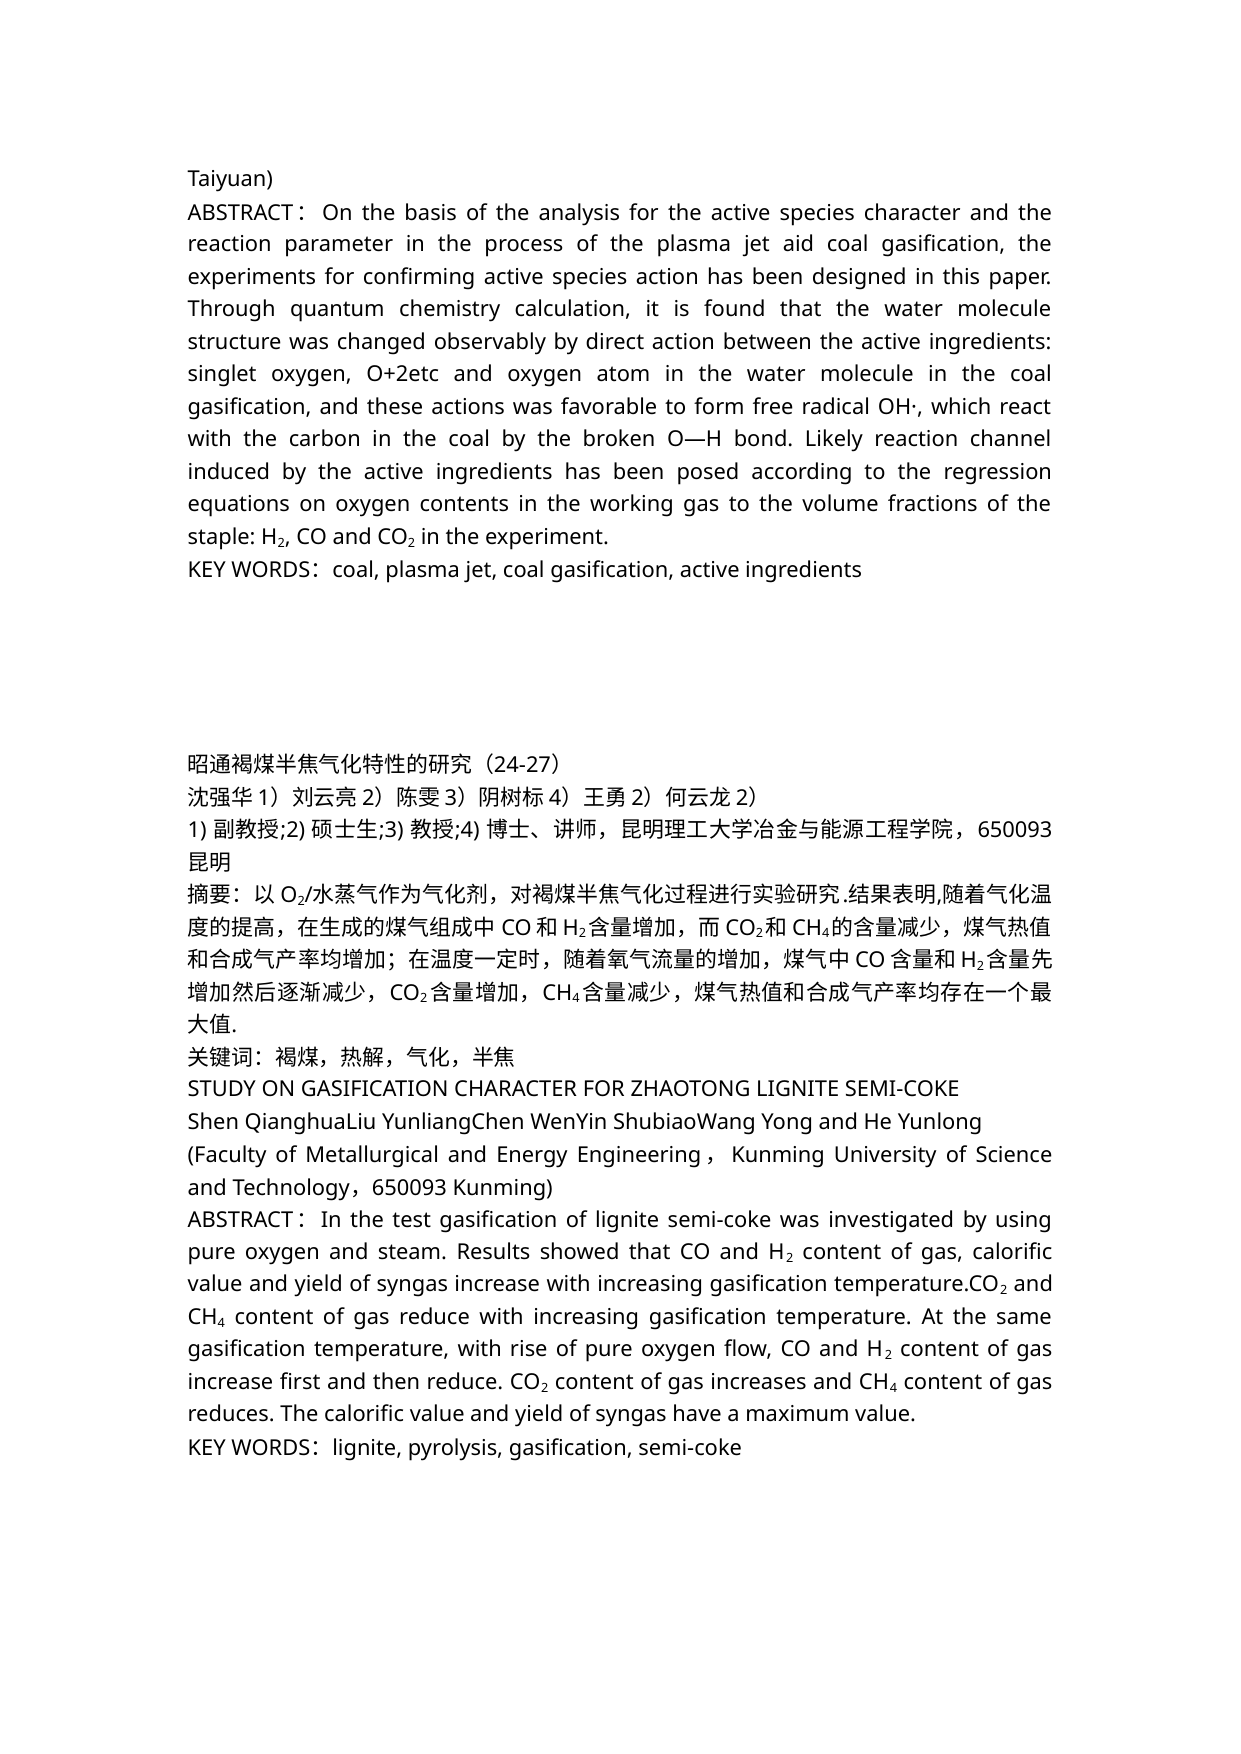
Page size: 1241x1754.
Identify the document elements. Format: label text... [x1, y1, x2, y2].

text (Faculty of Metallurgical and Energy Engineering，Kunming University of Science and Technology，650093 Kunming) [187, 1137, 1053, 1202]
text 昭通褐煤半焦气化特性的研究（24-27） [187, 747, 1053, 779]
text 关键词：褐煤，热解，气化，半焦 [187, 1039, 1053, 1072]
text KEY WORDS：coal, plasma jet, coal gasification, active ingredients [187, 552, 1053, 584]
text KEY WORDS：lignite, pyrolysis, gasification, semi-coke [187, 1429, 1053, 1462]
text 沈强华1）刘云亮2）陈雯3）阴树标4）王勇2）何云龙2） [187, 779, 1053, 812]
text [187, 162, 1053, 194]
text 1) 副教授;2) 硕士生;3) 教授;4) 博士、讲师，昆明理工大学冶金与能源工程学院，650093昆明 [187, 812, 1053, 877]
text ABSTRACT：On the basis of the analysis for the active species character and the reaction parameter in the process of the plasma jet aid coal gasification, the experiments for confirming active species action has been designed in this paper. Through quantum chemistry calculation, it is found that the water molecule structure was changed observably by direct action between the active ingredients: singlet oxygen, O+2etc and oxygen atom in the water molecule in the coal gasification, and these actions was favorable to form free radical OH·, which react with the carbon in the coal by the broken O—H bond. Likely reaction channel induced by the active ingredients has been posed according to the regression equations on oxygen contents in the working gas to the volume fractions of the staple: H2, CO and CO the experiment. [187, 194, 1053, 552]
text 摘要：以O2/水蒸气作为气化剂，对褐煤半焦气化过程进行实验研究.结果表明,随着气化温度的提高，在生成的煤气组成中CO和H2含量增加，而CO2和CH4的含量减少，煤气热值和合成气产率均增加；在温度一定时，随着氧气流量的增加，煤气中CO含量和H2含量先增加然后逐渐减少，CO2含量增加，CH4含量减少，煤气热值和合成气产率均存在一个最大值. [187, 877, 1053, 1039]
text Shen QianghuaLiu YunliangChen WenYin ShubiaoWang Yong and He Yunlong [187, 1104, 1053, 1137]
text ABSTRACT：In the test gasification of lignite semi-coke was investigated by using pure oxygen and steam. Results showed that CO and H2 content of gas, calorific value and yield of syngas increase with increasing gasification temperature.CO2 and CH4 content of gas reduce with increasing gasification temperature. At the same gasification temperature, with rise of pure oxygen flow, CO and H2 content of gas increase first and then reduce. CO2 content of gas increases and CH4 content of gas reduces. The calorific value and yield of syngas have a maximum value. [187, 1202, 1053, 1429]
text STUDY ON GASIFICATION CHARACTER FOR ZHAOTONG LIGNITE SEMI-COKE [187, 1072, 1053, 1104]
